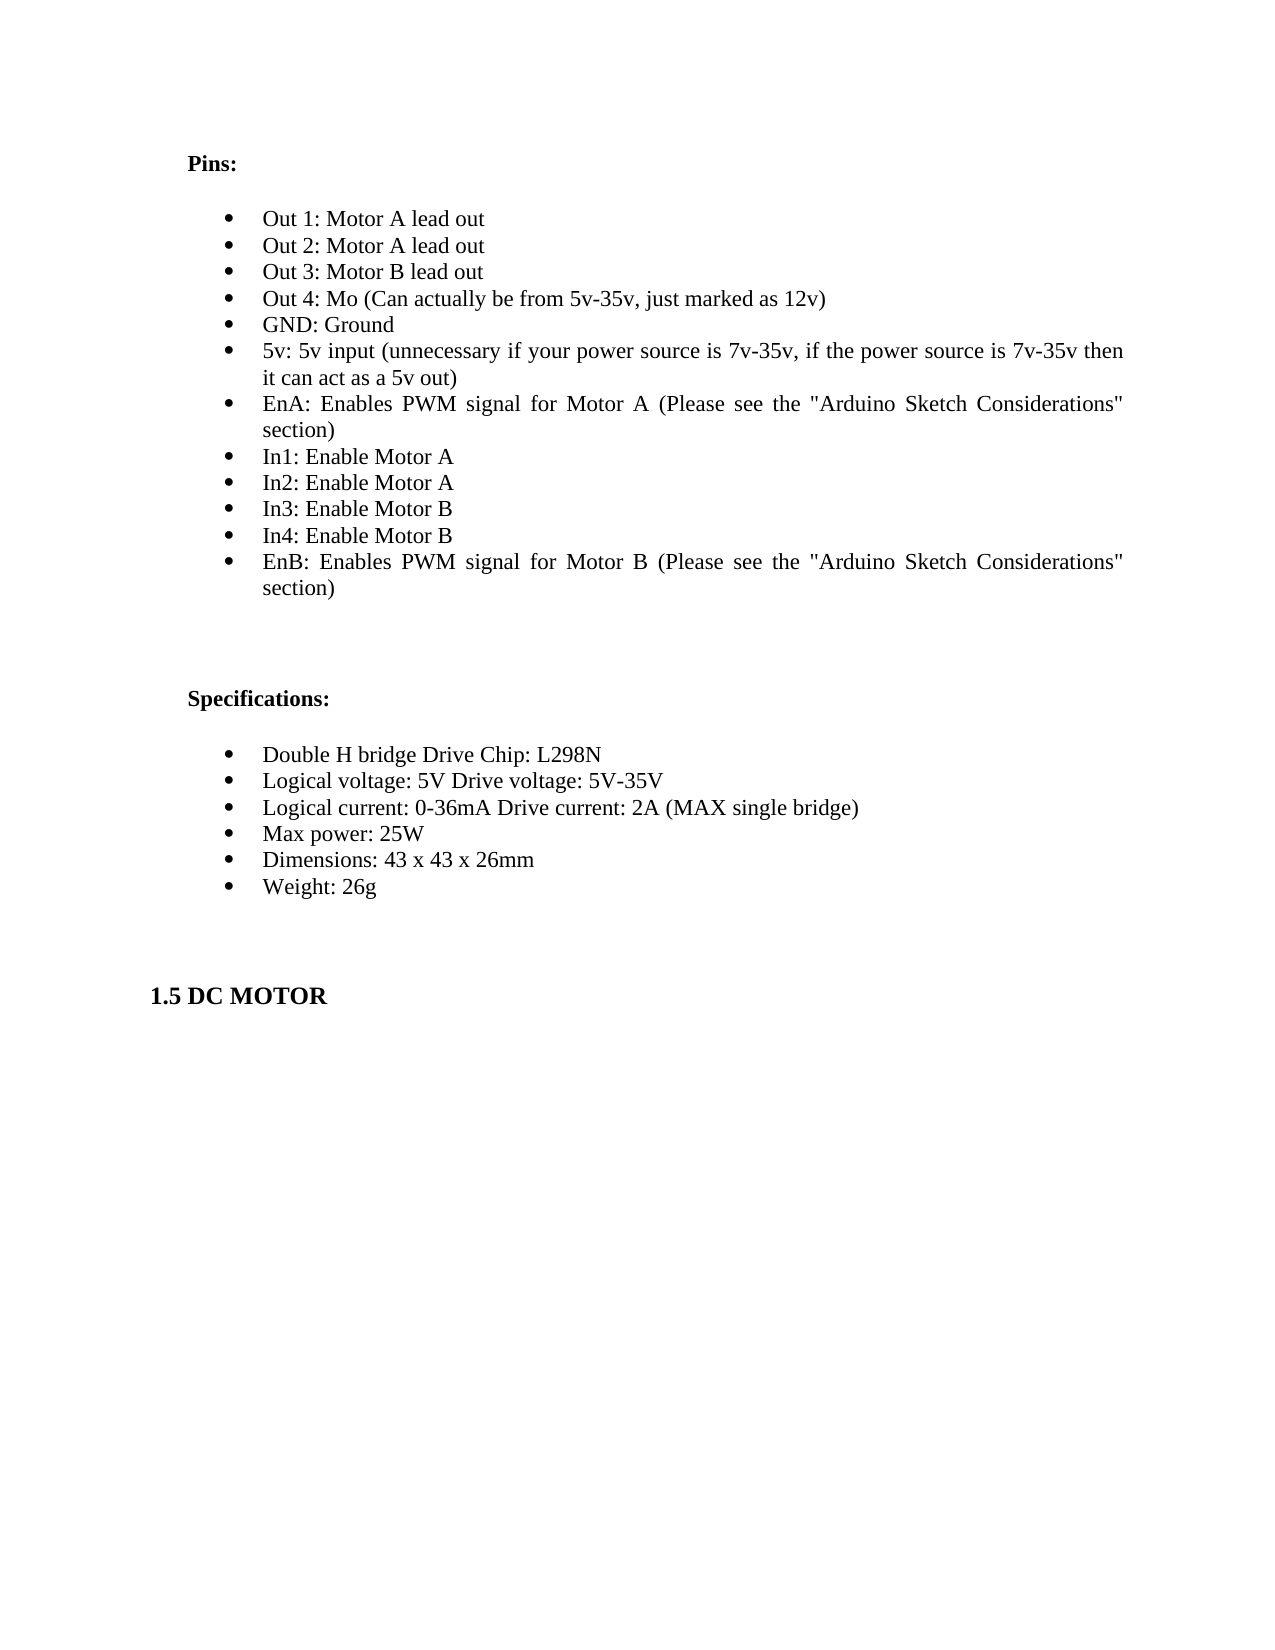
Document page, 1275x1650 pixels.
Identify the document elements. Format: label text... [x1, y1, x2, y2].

list Double H bridge Drive Chip: L298N [225, 741, 1125, 767]
list Logical voltage: 5V Drive voltage: 5V-35V [225, 767, 1125, 794]
list 5v: 5v input (unnecessary if your power source is 7v-35v, if the power source is 7v-35v then it can act as a 5v out) [225, 337, 1125, 390]
list Max power: 25W [225, 820, 1125, 846]
list Logical current: 0-36mA Drive current: 2A (MAX single bridge) [225, 794, 1125, 820]
list In1: Enable Motor A [225, 443, 1125, 469]
list Weight: 26g [225, 873, 1125, 899]
list EnB: Enables PWM signal for Motor B (Please see the "Arduino Sketch Considerations" section) [225, 548, 1125, 601]
text Pins: [187, 150, 1125, 176]
list Out 3: Motor B lead out [225, 258, 1125, 284]
text 1.5 DC MOTOR [150, 981, 1125, 1010]
list EnA: Enables PWM signal for Motor A (Please see the "Arduino Sketch Considerations" section) [225, 390, 1125, 443]
list Out 2: Motor A lead out [225, 232, 1125, 258]
list GND: Ground [225, 311, 1125, 337]
list In4: Enable Motor B [225, 522, 1125, 548]
list Out 4: Mo (Can actually be from 5v-35v, just marked as 12v) [225, 284, 1125, 311]
list In2: Enable Motor A [225, 469, 1125, 495]
text Specifications: [187, 686, 1125, 712]
list In3: Enable Motor B [225, 495, 1125, 522]
list Out 1: Motor A lead out [225, 206, 1125, 232]
list Dimensions: 43 x 43 x 26mm [225, 846, 1125, 873]
